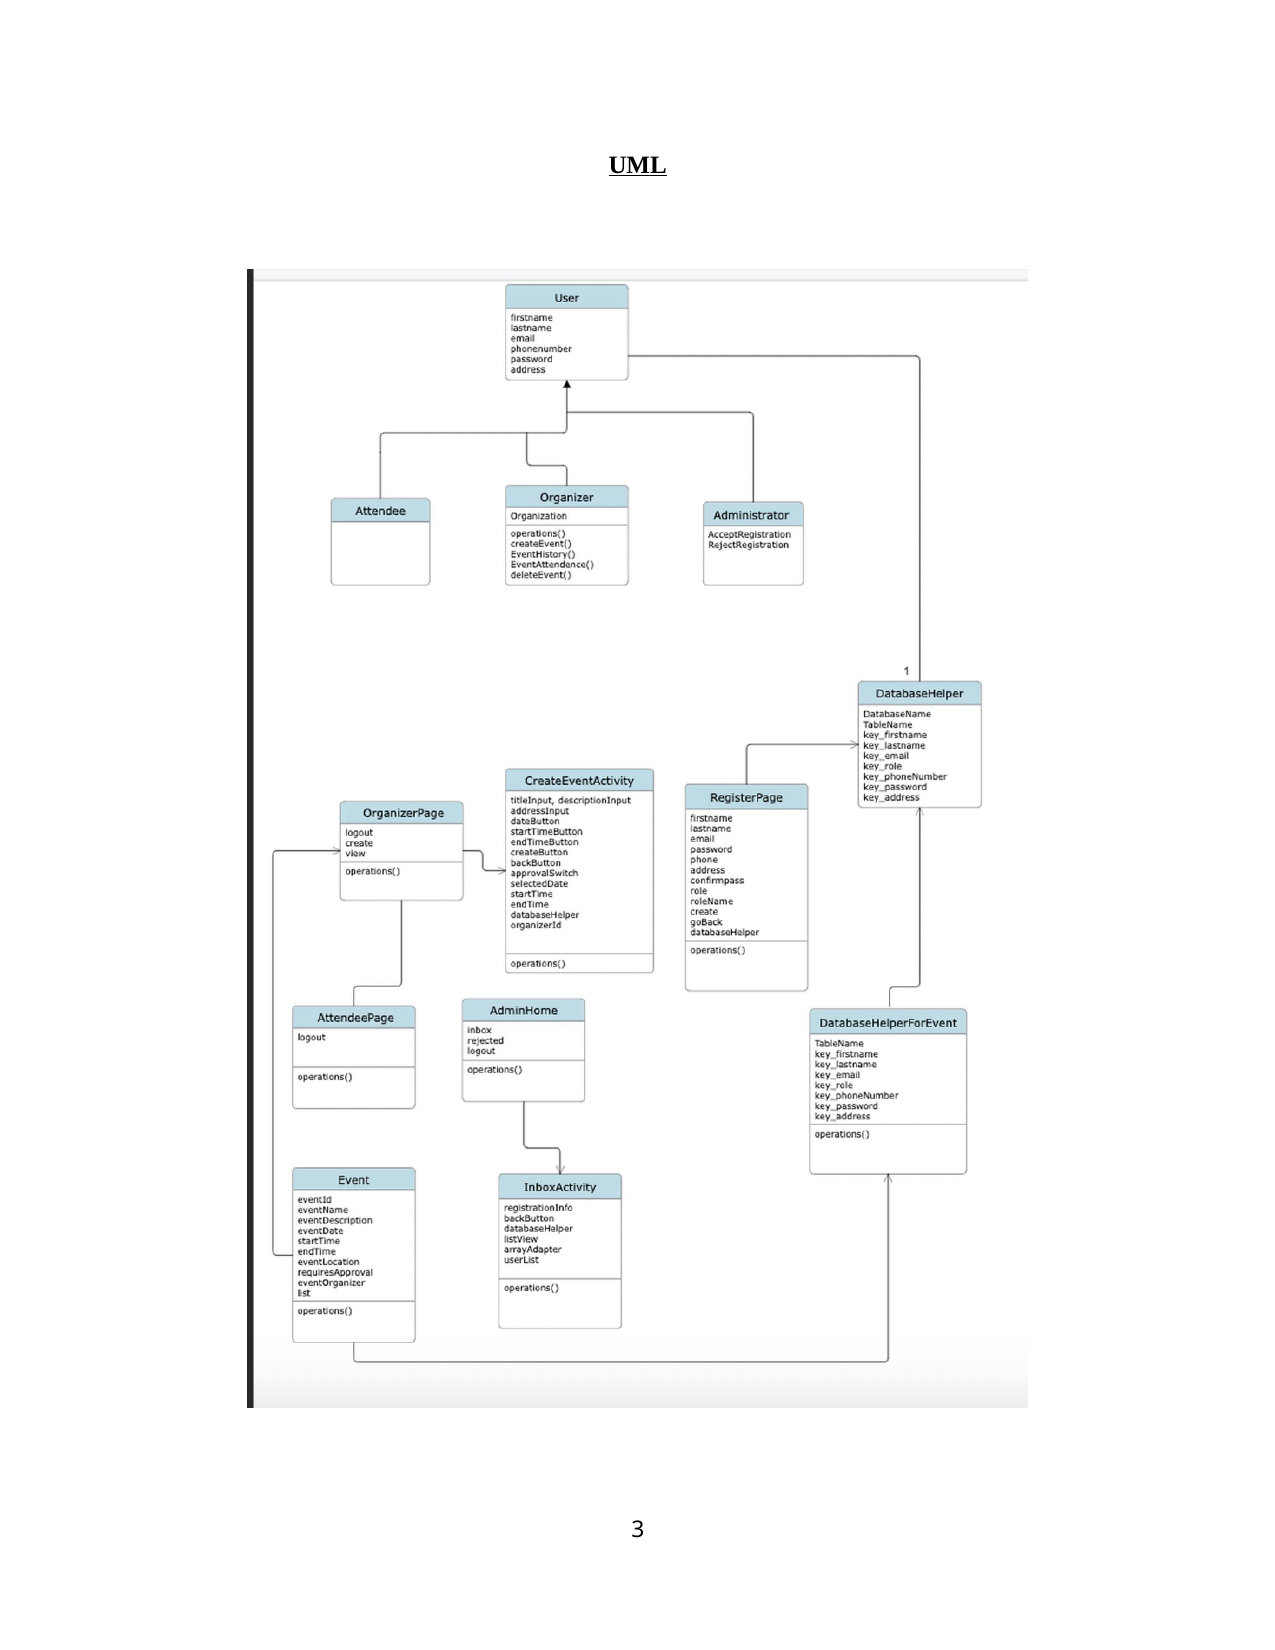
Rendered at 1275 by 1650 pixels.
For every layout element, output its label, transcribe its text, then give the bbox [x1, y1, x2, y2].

picture [247, 269, 1028, 1408]
text UML [150, 150, 1125, 179]
